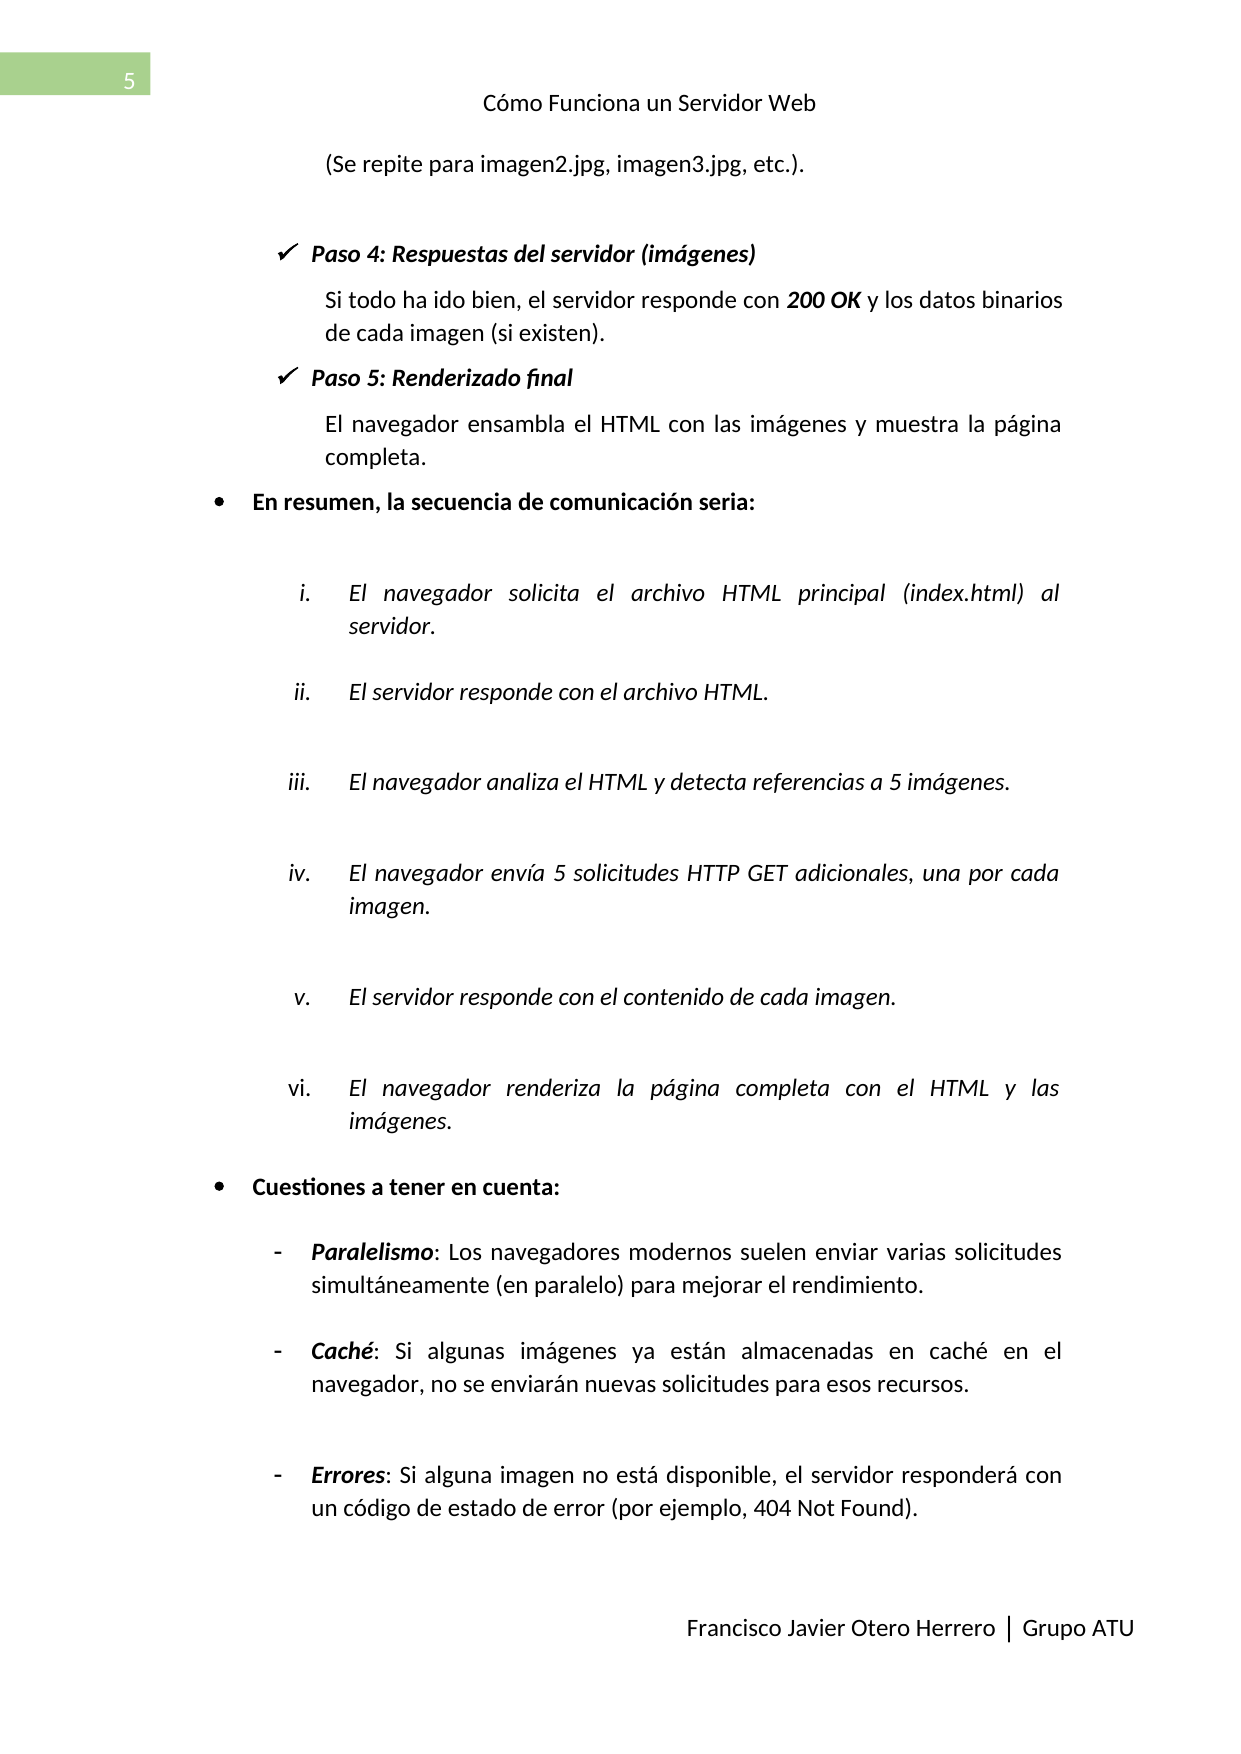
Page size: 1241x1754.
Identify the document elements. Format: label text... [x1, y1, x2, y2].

list Paralelismo: Los navegadores modernos suelen enviar varias solicitudes simultáneamente (en paralelo) para mejorar el rendimiento. [274, 1236, 1063, 1300]
list El navegador solicita el archivo HTML principal (index.html) al servidor. [311, 577, 1063, 640]
list El navegador analiza el HTML y detecta referencias a 5 imágenes. [311, 766, 1063, 797]
list Caché: Si algunas imágenes ya están almacenadas en caché en el navegador, no se enviarán nuevas solicitudes para esos recursos. [274, 1335, 1063, 1399]
text (Se repite para imagen2.jpg, imagen3.jpg, etc.). [325, 148, 1063, 178]
text El navegador ensambla el HTML con las imágenes y muestra la página completa. [325, 408, 1063, 471]
list El servidor responde con el contenido de cada imagen. [311, 981, 1063, 1012]
list El navegador renderiza la página completa con el HTML y las imágenes. [311, 1072, 1063, 1135]
list En resumen, la secuencia de comunicación seria: [215, 486, 1063, 517]
text Si todo ha ido bien, el servidor responde con 200 OK y los datos binarios de cada imagen (si existen). [325, 284, 1063, 347]
list Errores: Si alguna imagen no está disponible, el servidor responderá con un código de estado de error (por ejemplo, 404 Not Found). [274, 1459, 1063, 1522]
list Cuestiones a tener en cuenta: [215, 1171, 1063, 1201]
list Paso 4: Respuestas del servidor (imágenes) [274, 238, 1063, 269]
list El servidor responde con el archivo HTML. [311, 676, 1063, 706]
list El navegador envía 5 solicitudes HTTP GET adicionales, una por cada imagen. [311, 857, 1063, 921]
list Paso 5: Renderizado final [274, 362, 1063, 393]
